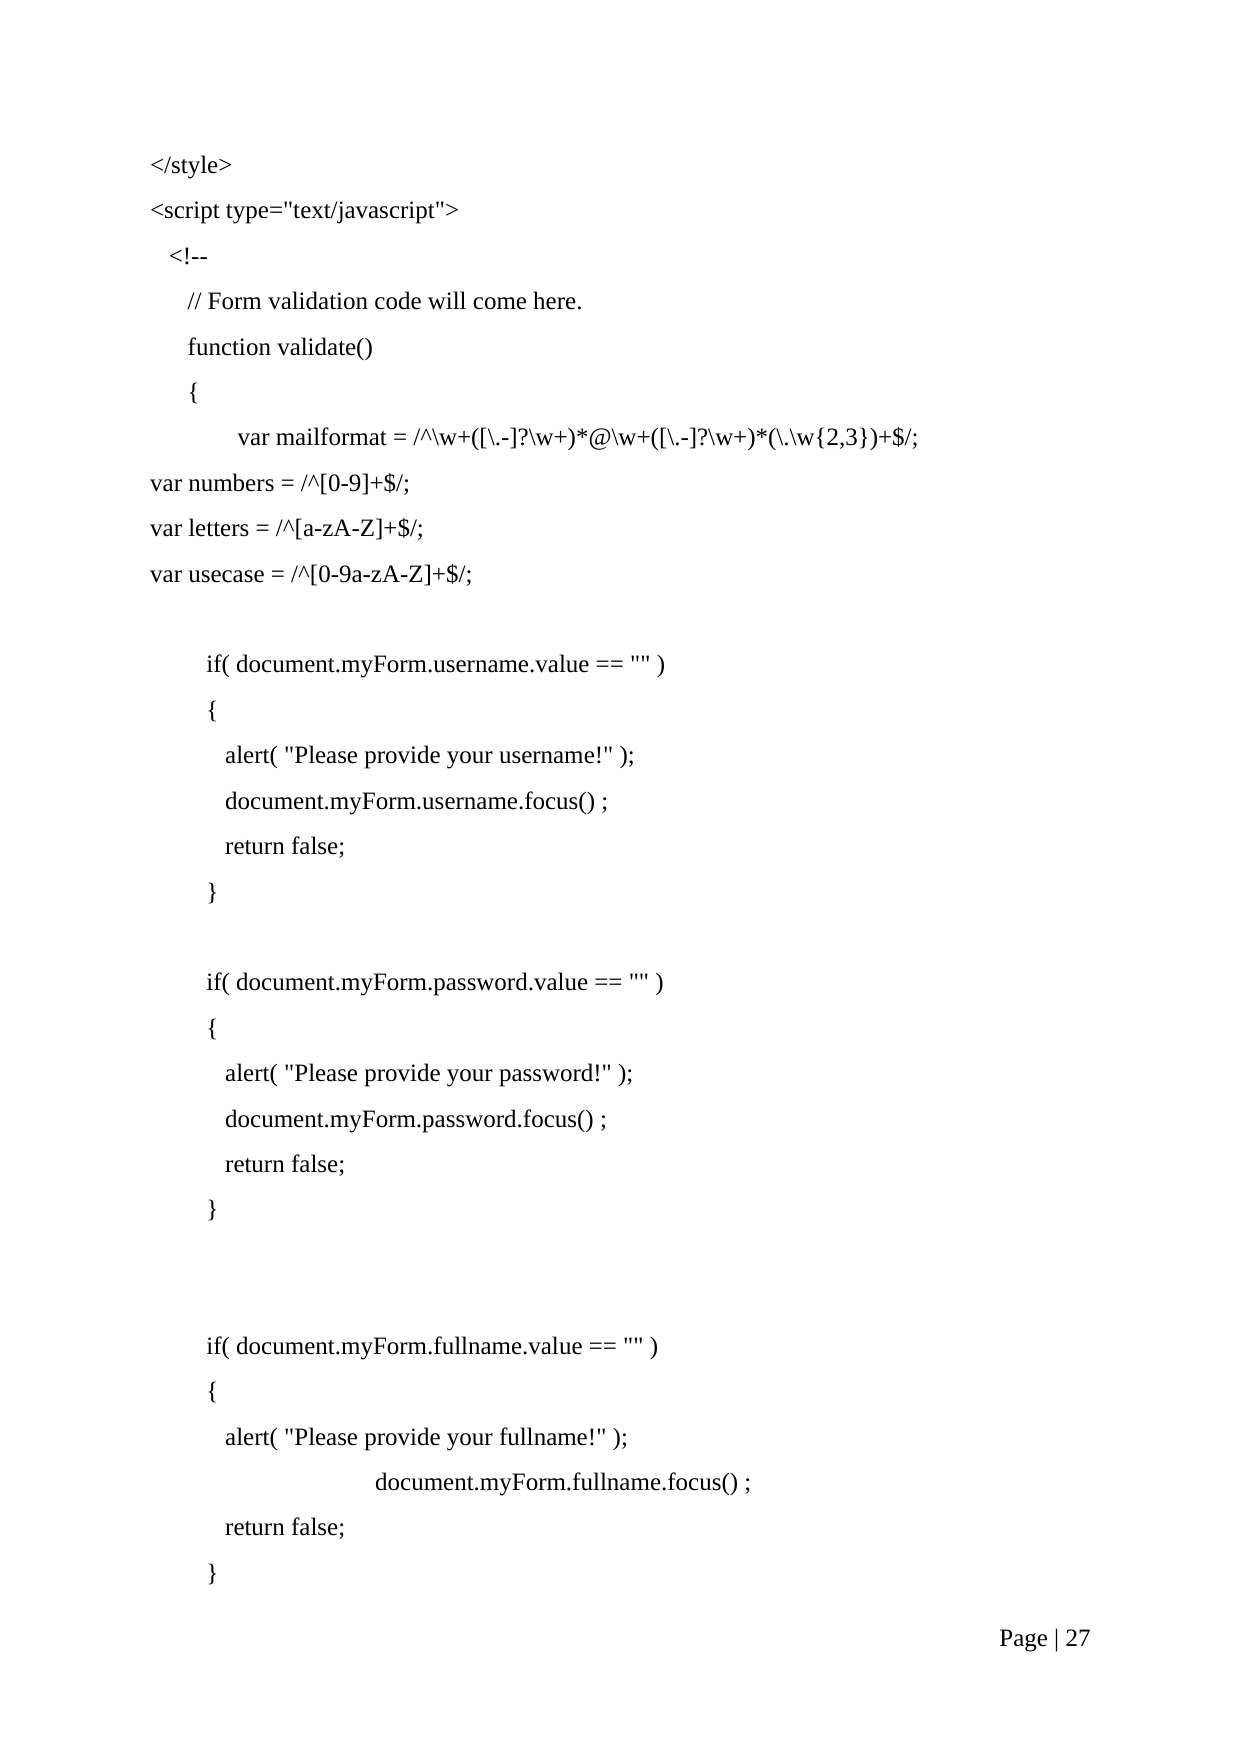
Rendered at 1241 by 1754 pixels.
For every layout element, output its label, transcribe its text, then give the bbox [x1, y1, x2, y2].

text } [150, 1558, 1090, 1587]
text // Form validation code will come here. [150, 286, 1090, 315]
text { [150, 695, 1090, 724]
text var letters = /^[a-zA-Z]+$/; [150, 513, 1090, 542]
text if( document.myForm.fullname.value == "" ) [150, 1331, 1090, 1359]
text var mailformat = /^\w+([\.-]?\w+)*@\w+([\.-]?\w+)*(\.\w{2,3})+$/; [150, 422, 1090, 451]
text document.myForm.password.focus() ; [150, 1104, 1090, 1132]
text var numbers = /^[0-9]+$/; [150, 468, 1090, 497]
text <!-- [150, 241, 1090, 269]
text alert( "Please provide your fullname!" ); [150, 1422, 1090, 1450]
text { [150, 1376, 1090, 1405]
text } [150, 877, 1090, 905]
text return false; [150, 1149, 1090, 1178]
text if( document.myForm.username.value == "" ) [150, 649, 1090, 678]
text document.myForm.username.focus() ; [150, 786, 1090, 814]
text return false; [150, 831, 1090, 860]
text { [150, 1013, 1090, 1042]
text alert( "Please provide your password!" ); [150, 1058, 1090, 1087]
text </style> [150, 150, 1090, 179]
text var usecase = /^[0-9a-zA-Z]+$/; [150, 559, 1090, 587]
text } [150, 1194, 1090, 1223]
text alert( "Please provide your username!" ); [150, 740, 1090, 769]
text <script type="text/javascript"> [150, 195, 1090, 224]
text document.myForm.fullname.focus() ; [150, 1467, 1090, 1496]
text function validate() [150, 332, 1090, 360]
text { [150, 377, 1090, 406]
text if( document.myForm.password.value == "" ) [150, 967, 1090, 996]
text return false; [150, 1512, 1090, 1541]
